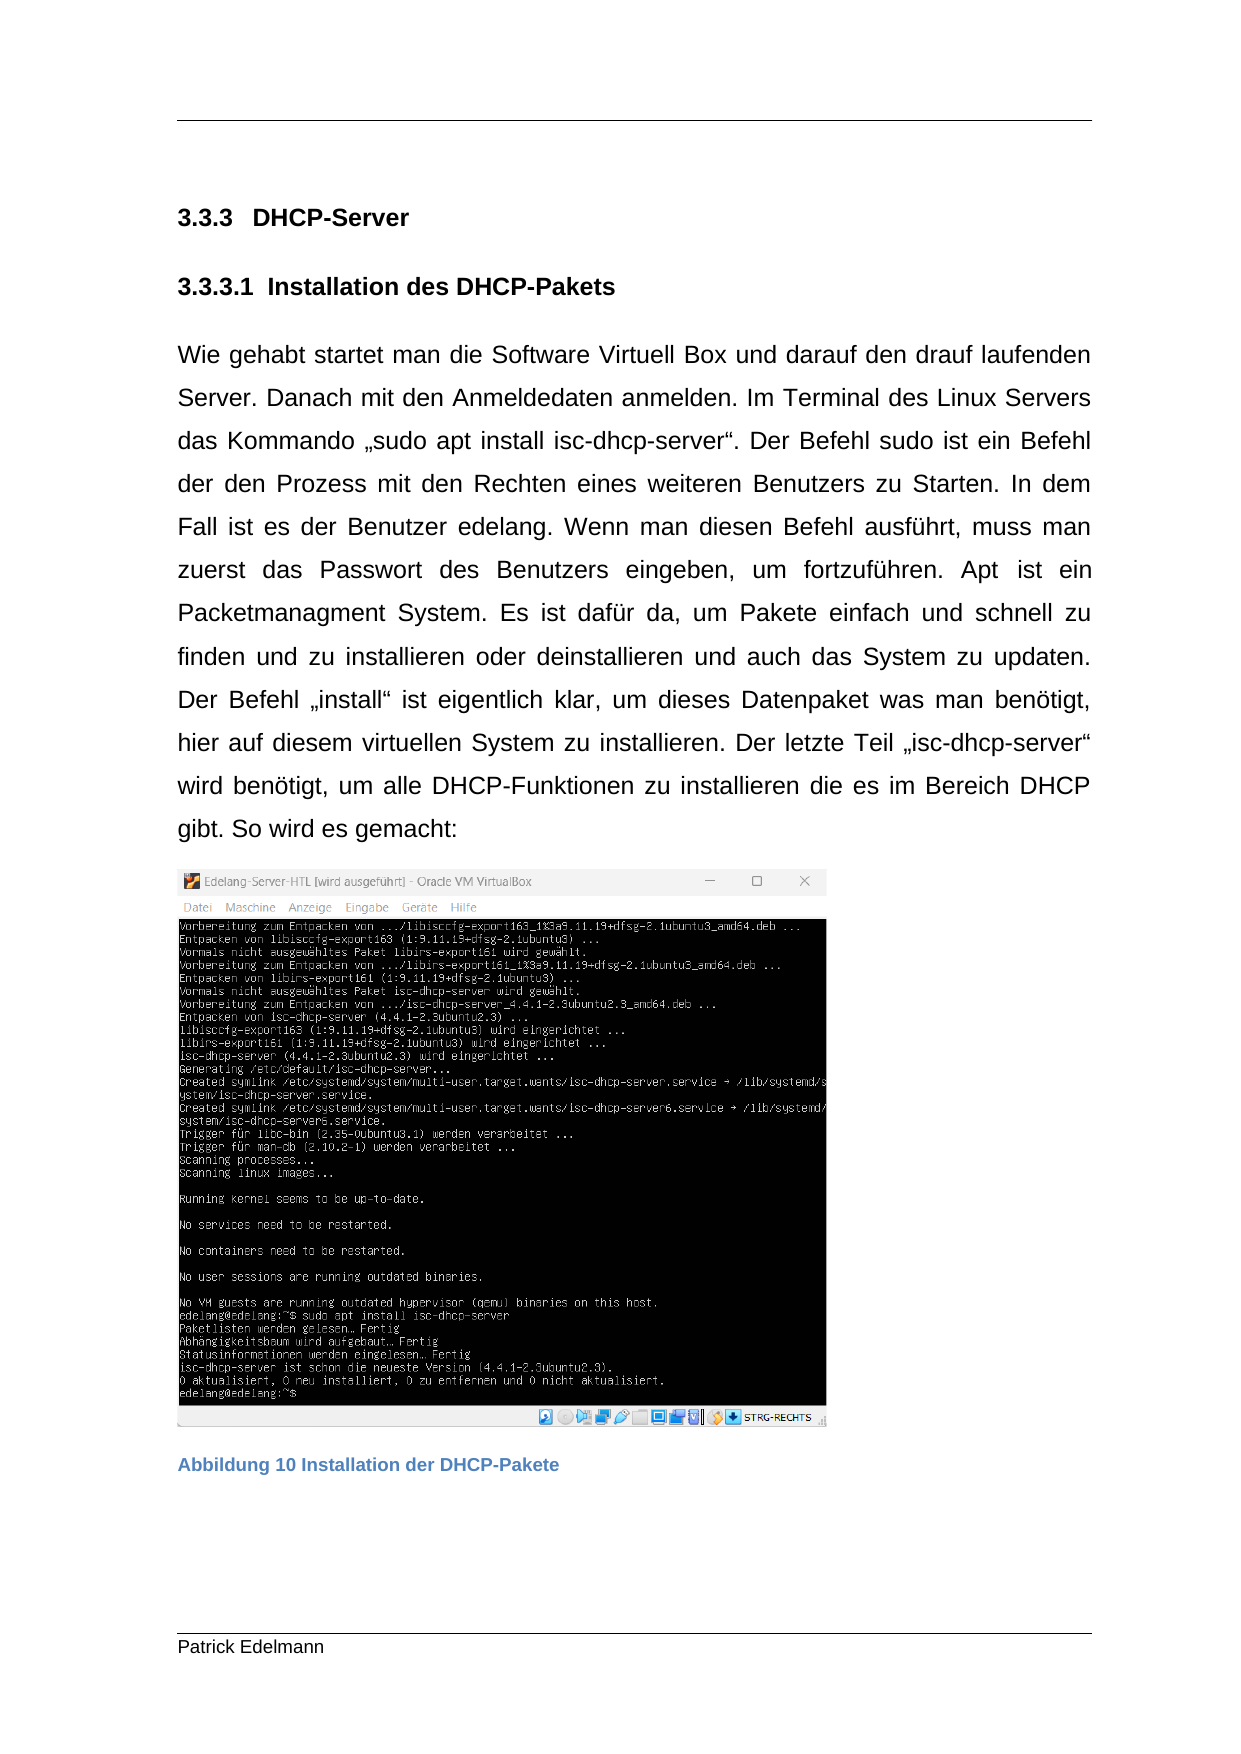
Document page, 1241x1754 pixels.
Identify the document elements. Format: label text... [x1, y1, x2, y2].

picture [177, 869, 827, 1427]
subtitle Installation des DHCP-Pakets [177, 271, 1092, 300]
text Wie gehabt startet man die Software Virtuell Box und darauf den drauf laufenden Server. Danach mit den Anmeldedaten anmelden. Im Terminal des Linux Servers das Kommando „sudo apt install isc-dhcp-server“. Der Befehl sudo ist ein Befehl der den Prozess mit den Rechten eines weiteren Benutzers zu Starten. In dem Fall ist es der Benutzer edelang. Wenn man diesen Befehl ausführt, muss man zuerst das Passwort des Benutzers eingeben, um fortzuführen. Apt ist ein Packetmanagment System. Es ist dafür da, um Pakete einfach und schnell zu finden und zu installieren oder deinstallieren und auch das System zu updaten. Der Befehl „install“ ist eigentlich klar, um dieses Datenpaket was man benötigt, hier auf diesem virtuellen System zu installieren. Der letzte Teil „isc-dhcp-server“ wird benötigt, um alle DHCP-Funktionen zu installieren die es im Bereich DHCP gibt. So wird es gemacht: [177, 339, 1092, 843]
text Abbildung 10 Installation der DHCP-Pakete [177, 1454, 1092, 1475]
subtitle DHCP-Server [177, 203, 1092, 232]
